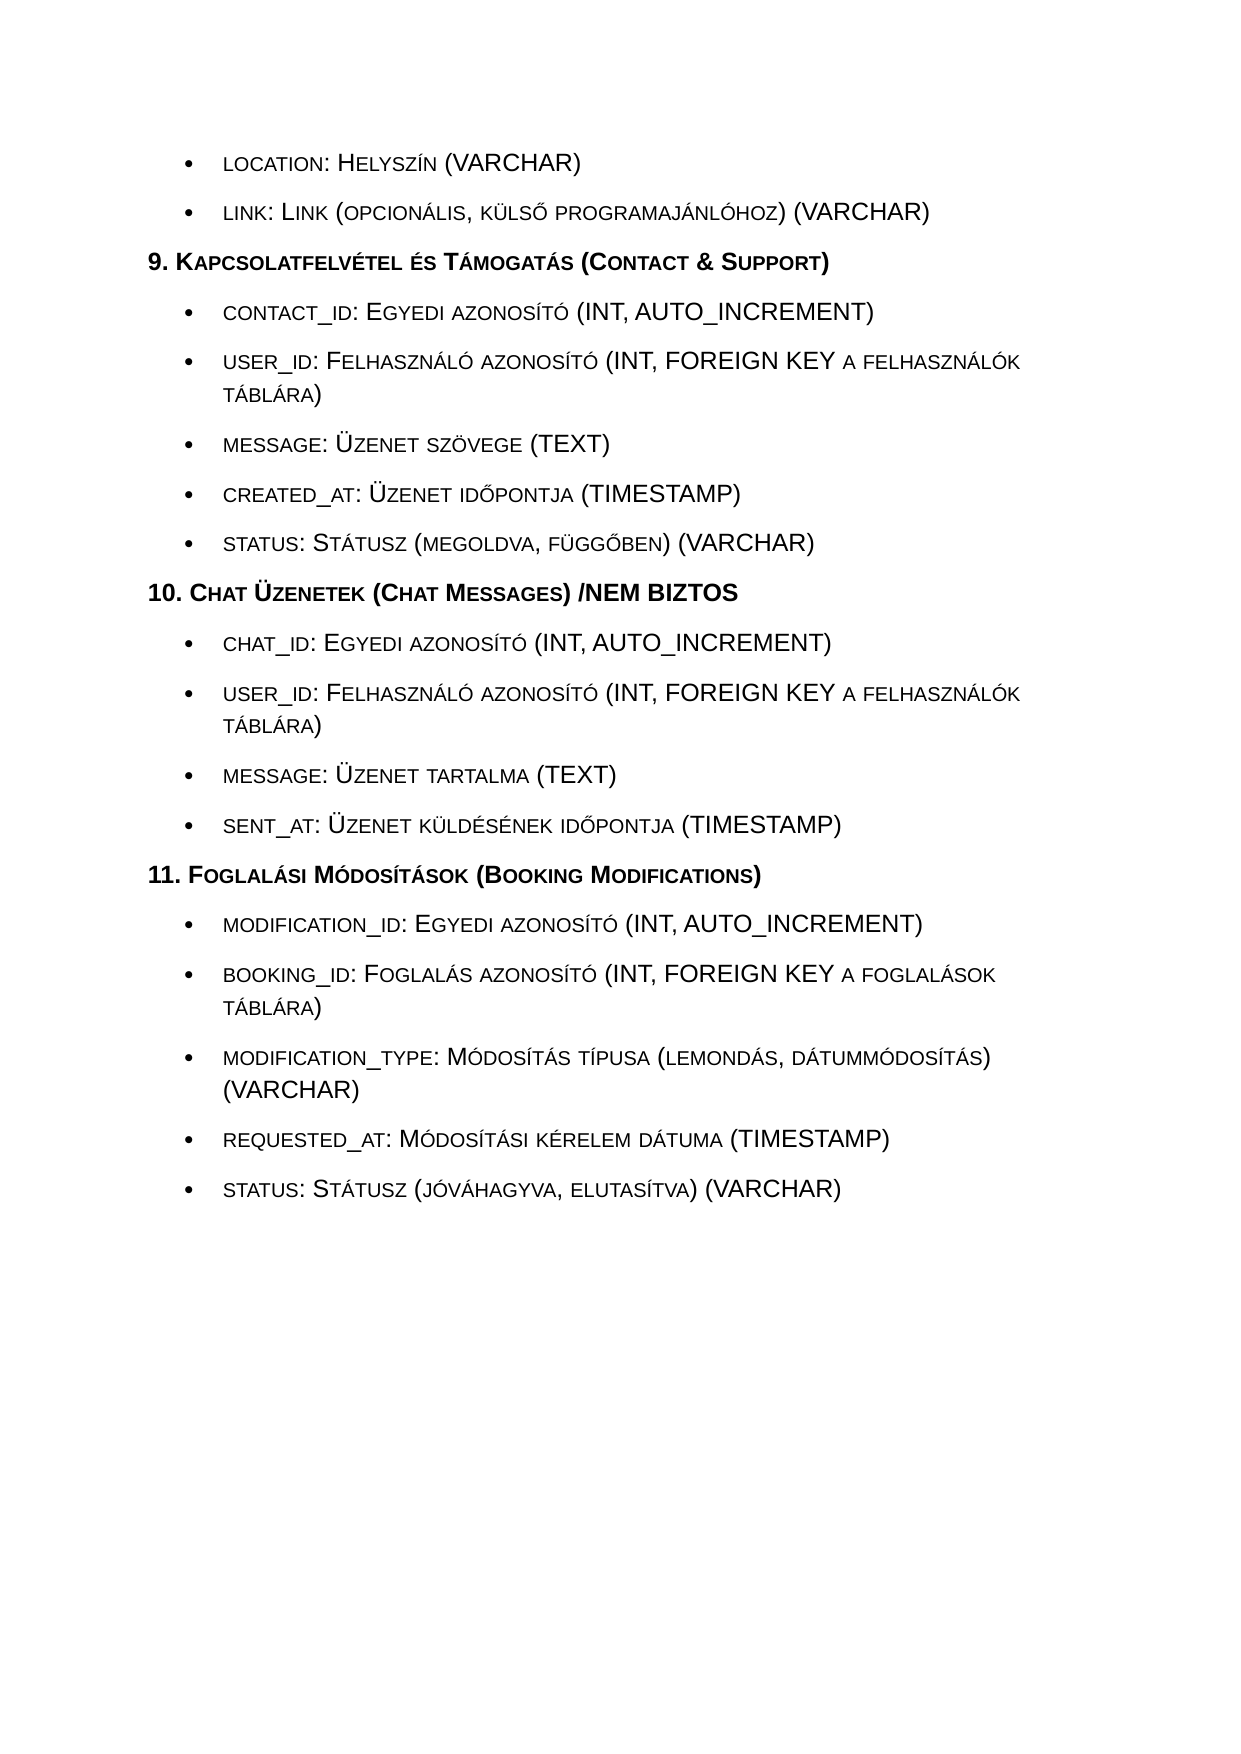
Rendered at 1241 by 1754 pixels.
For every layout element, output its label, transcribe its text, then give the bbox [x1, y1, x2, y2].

list modification_type: Módosítás típusa (lemondás, dátummódosítás) (VARCHAR) [185, 1042, 1093, 1103]
list status: Státusz (megoldva, függőben) (VARCHAR) [185, 528, 1093, 557]
list user_id: Felhasználó azonosító (INT, FOREIGN KEY a felhasználók táblára) [185, 346, 1093, 408]
list user_id: Felhasználó azonosító (INT, FOREIGN KEY a felhasználók táblára) [185, 677, 1093, 739]
list message: Üzenet szövege (TEXT) [185, 429, 1093, 458]
list created_at: Üzenet időpontja (TIMESTAMP) [185, 479, 1093, 507]
list sent_at: Üzenet küldésének időpontja (TIMESTAMP) [185, 810, 1093, 839]
list link: Link (opcionális, külső programajánlóhoz) (VARCHAR) [185, 197, 1093, 226]
list status: Státusz (jóváhagyva, elutasítva) (VARCHAR) [185, 1174, 1093, 1203]
list location: Helyszín (VARCHAR) [185, 148, 1093, 176]
text 10. Chat Üzenetek (Chat Messages) /NEM BIZTOS [148, 578, 1093, 607]
list message: Üzenet tartalma (TEXT) [185, 760, 1093, 789]
list contact_id: Egyedi azonosító (INT, AUTO_INCREMENT) [185, 297, 1093, 325]
list chat_id: Egyedi azonosító (INT, AUTO_INCREMENT) [185, 628, 1093, 657]
list booking_id: Foglalás azonosító (INT, FOREIGN KEY a foglalások táblára) [185, 959, 1093, 1021]
list requested_at: Módosítási kérelem dátuma (TIMESTAMP) [185, 1124, 1093, 1153]
text 9. Kapcsolatfelvétel és Támogatás (Contact & Support) [148, 247, 1093, 276]
text 11. Foglalási Módosítások (Booking Modifications) [148, 859, 1093, 888]
list modification_id: Egyedi azonosító (INT, AUTO_INCREMENT) [185, 909, 1093, 938]
